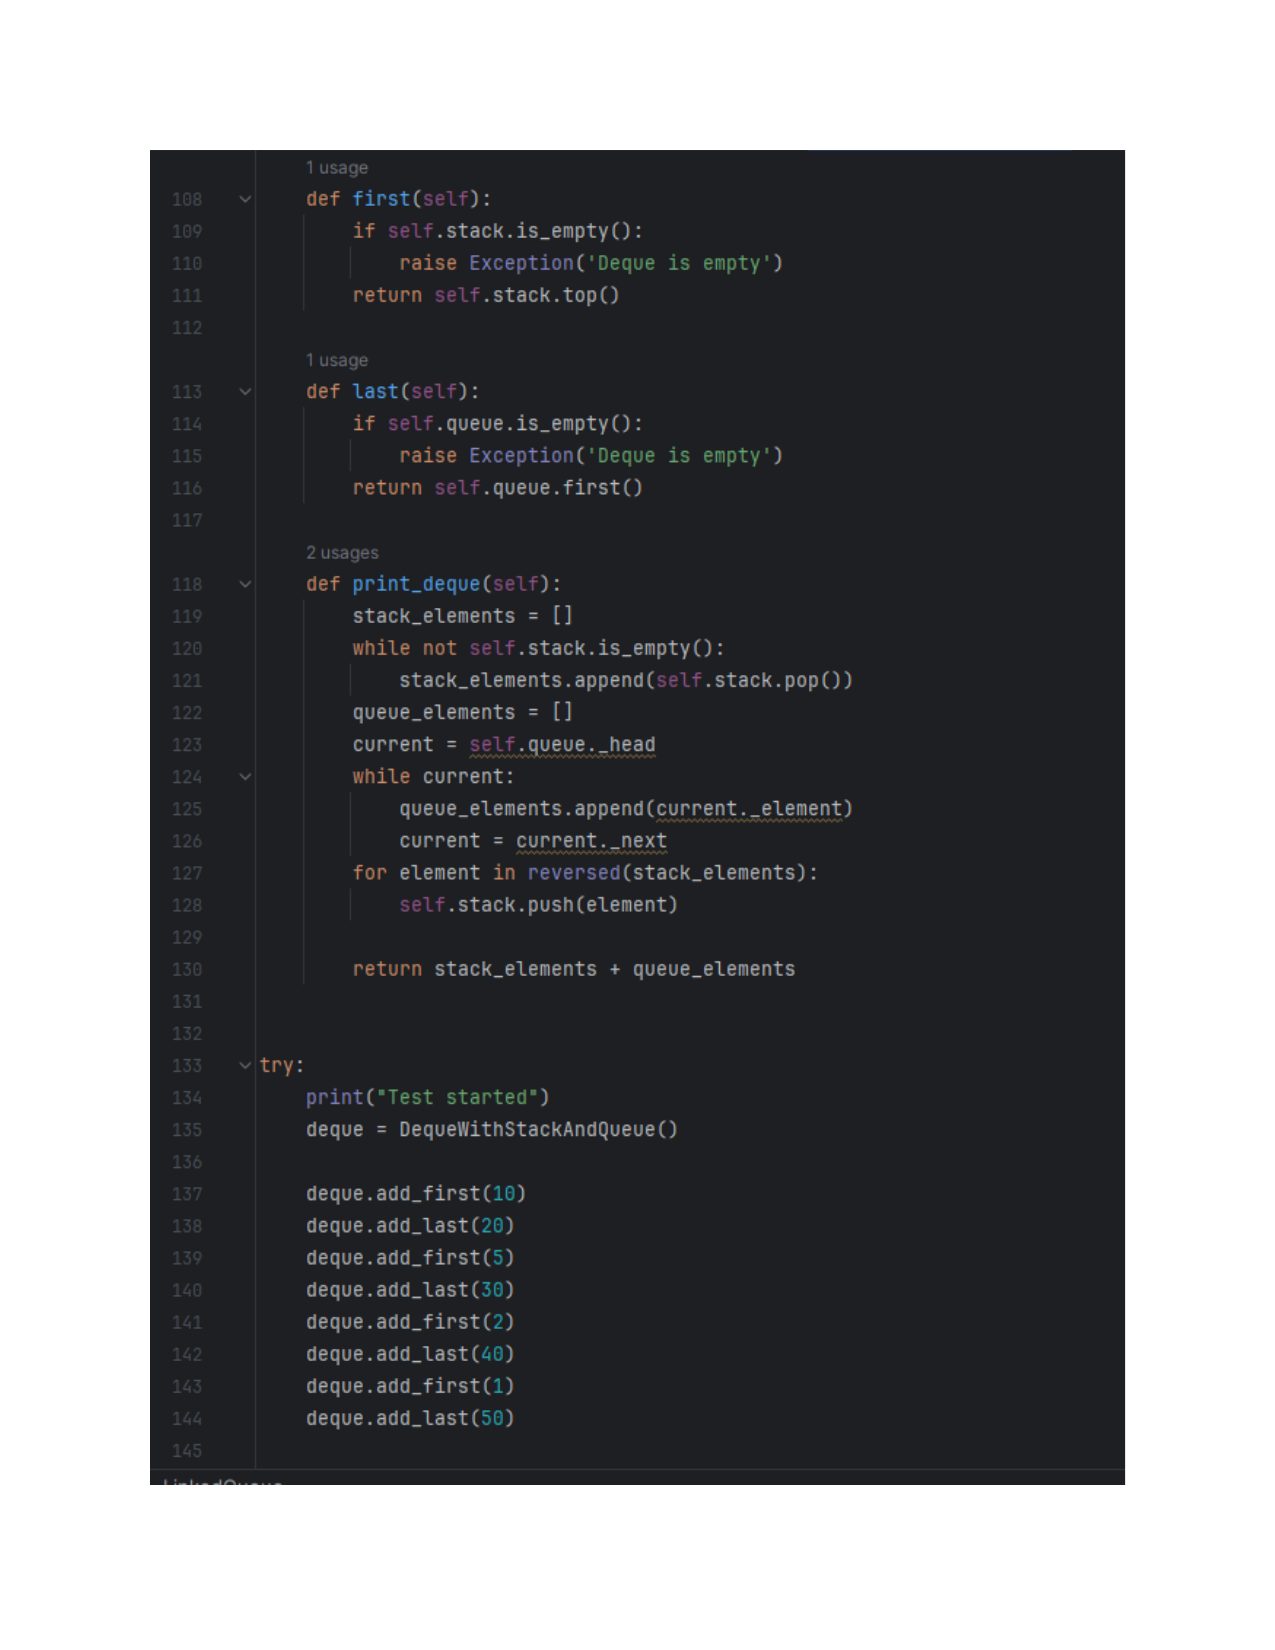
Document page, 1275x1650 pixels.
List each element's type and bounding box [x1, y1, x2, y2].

picture [150, 150, 1125, 1485]
